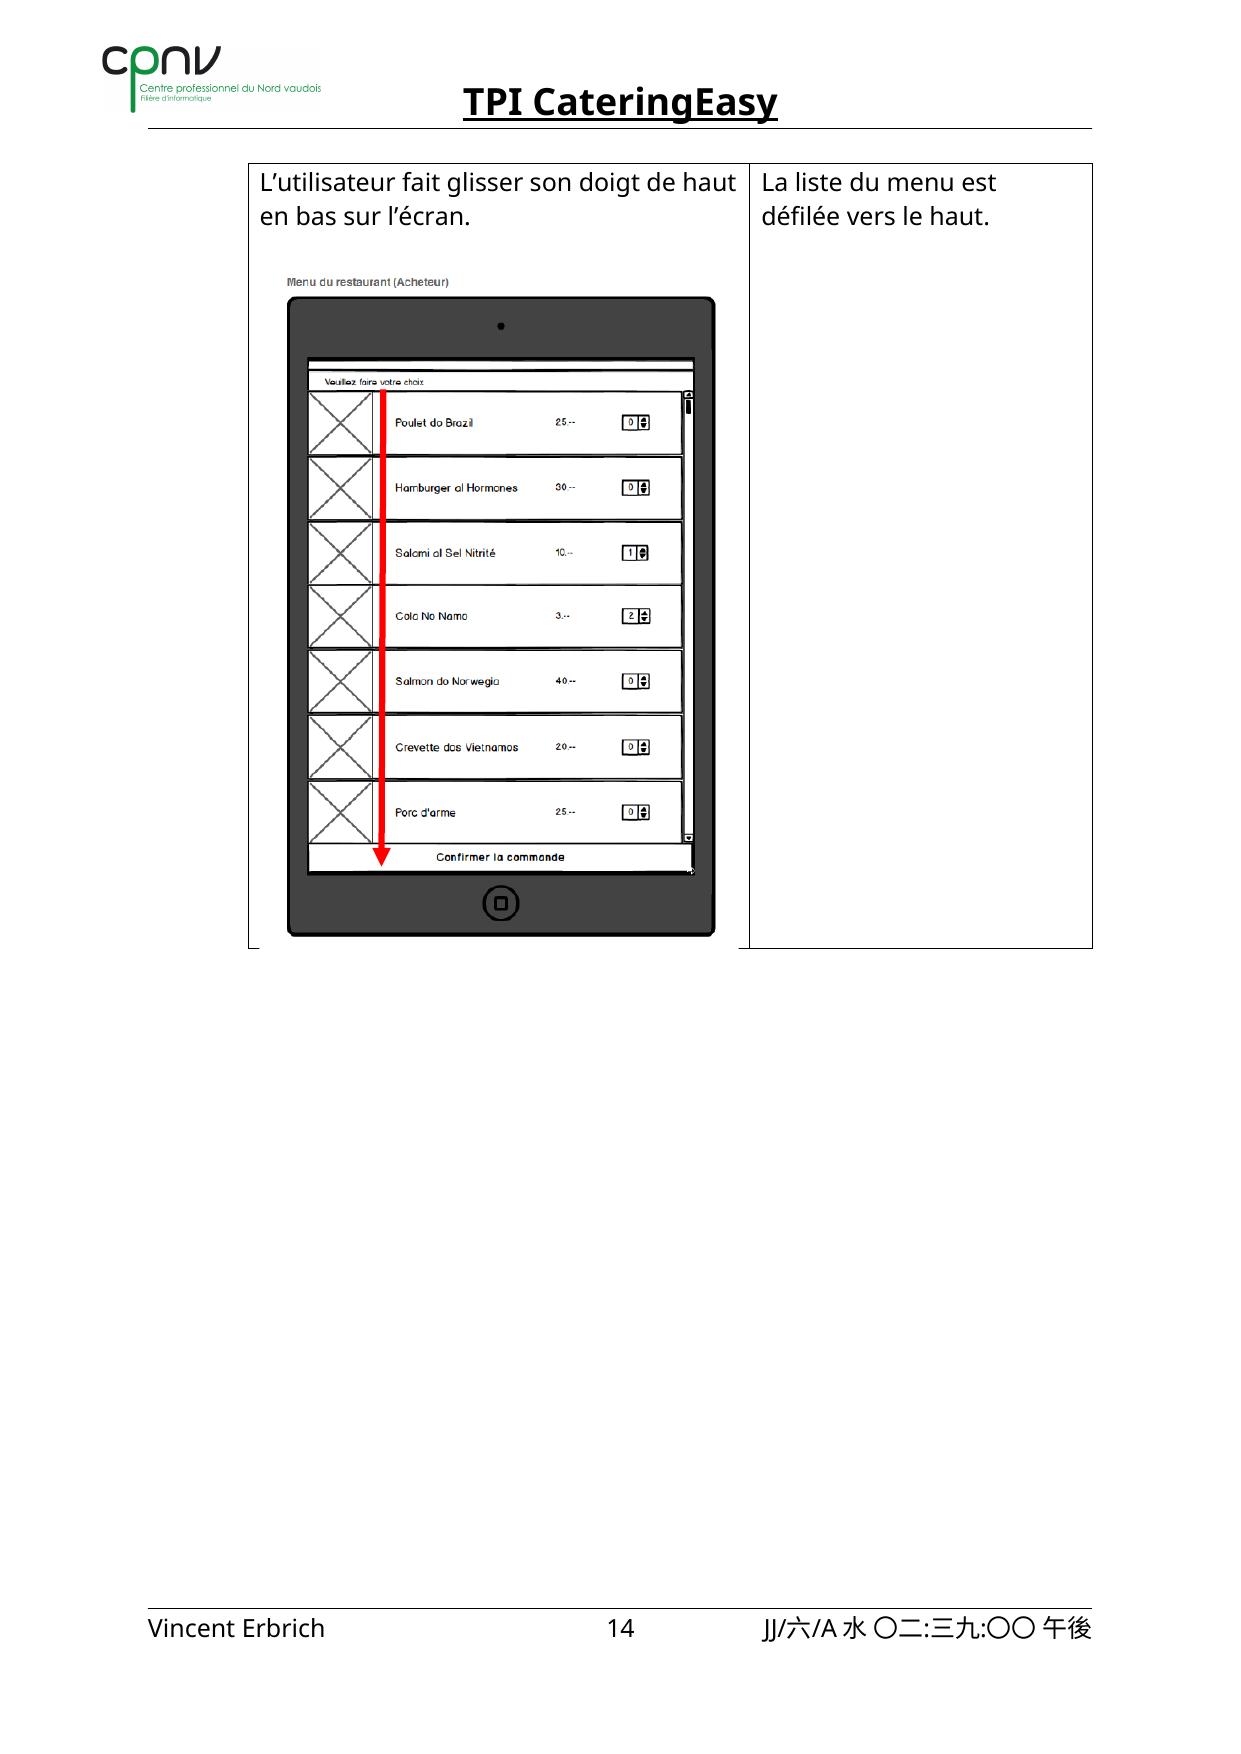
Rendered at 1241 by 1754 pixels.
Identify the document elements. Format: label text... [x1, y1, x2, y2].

table_cell La liste du menu est défilée vers le haut. [750, 164, 1092, 948]
picture [259, 266, 739, 949]
table_cell L’utilisateur fait glisser son doigt de haut en bas sur l’écran. [249, 164, 749, 948]
picture [102, 46, 321, 113]
